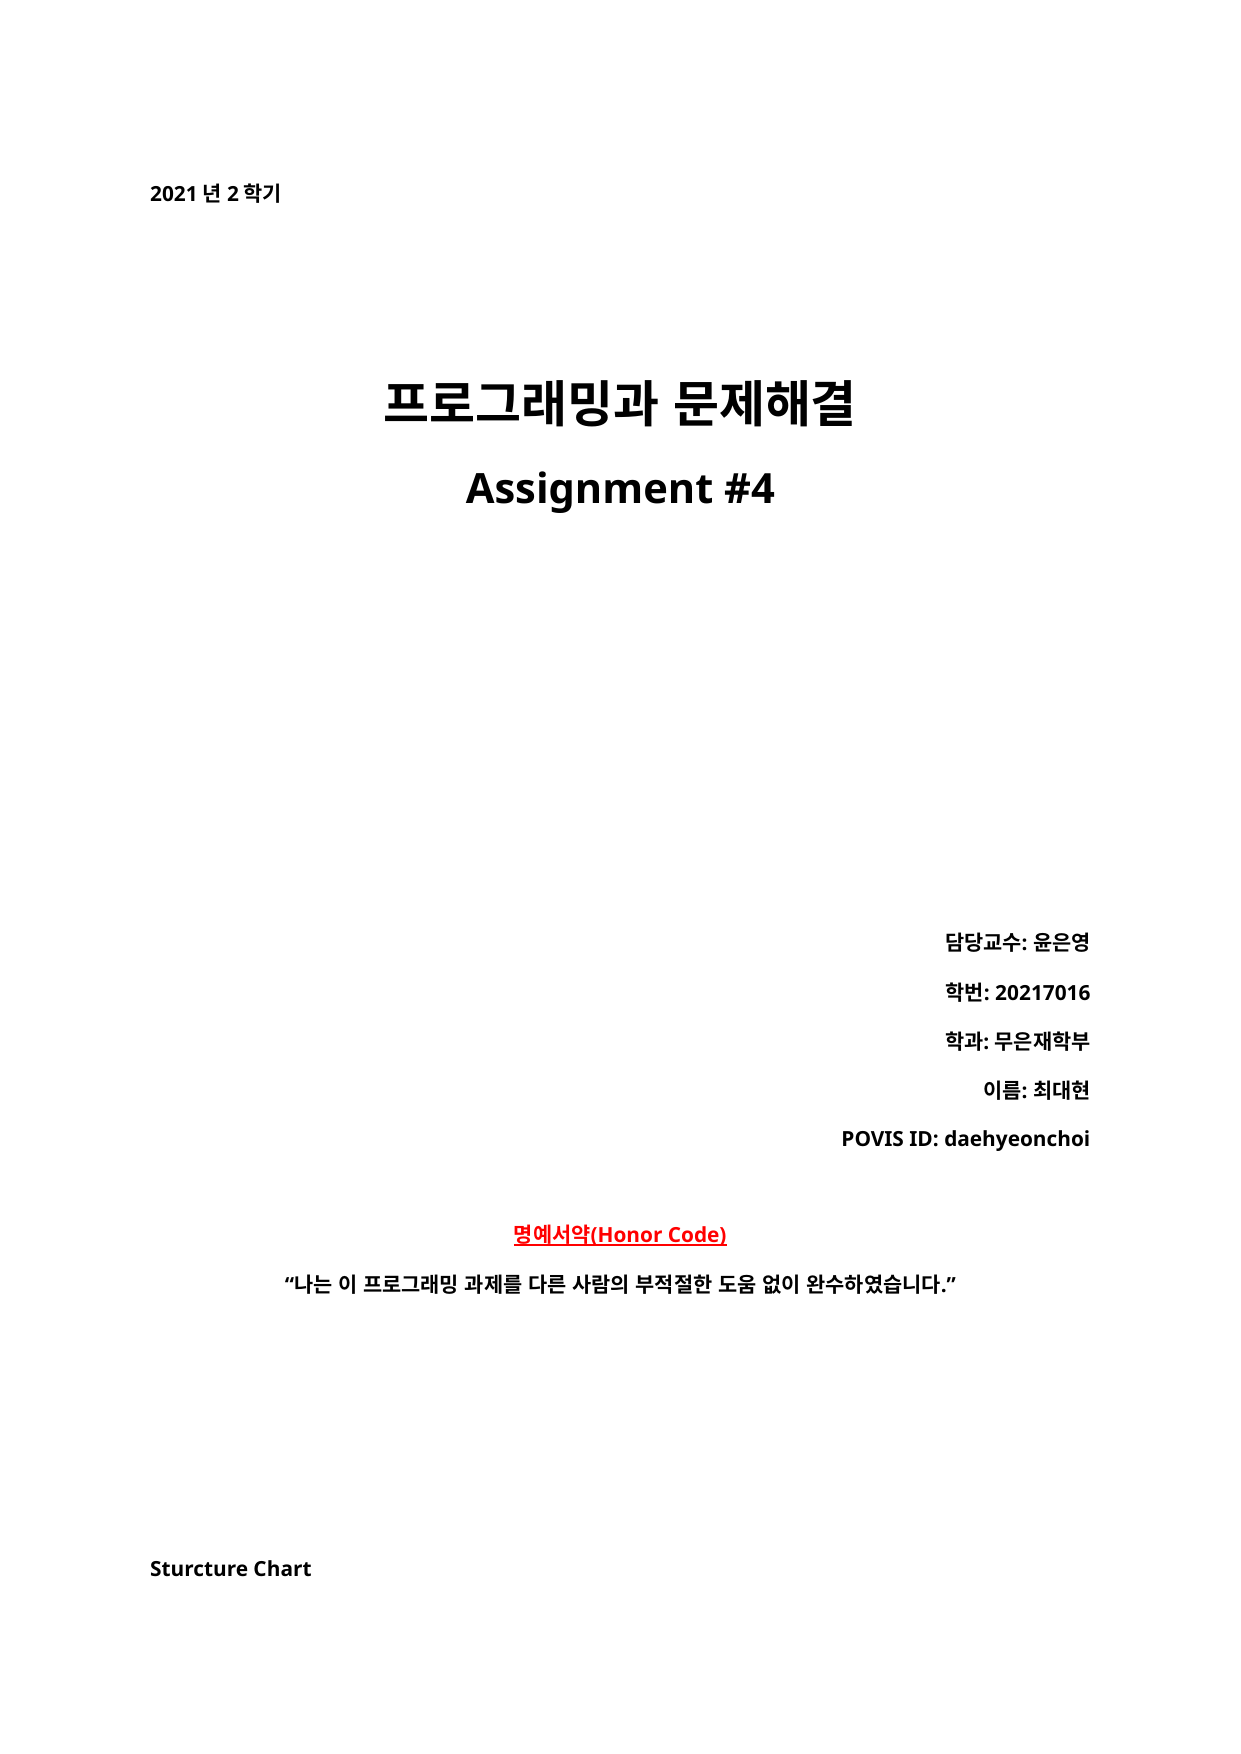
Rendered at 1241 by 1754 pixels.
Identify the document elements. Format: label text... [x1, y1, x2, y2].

text “나는 이 프로그래밍 과제를 다른 사람의 부적절한 도움 없이 완수하였습니다.” [150, 1268, 1090, 1298]
text Assignment #4 [150, 459, 1090, 516]
text 학과: 무은재학부 [150, 1025, 1090, 1055]
text 명예서약(Honor Code) [150, 1218, 1090, 1249]
text Sturcture Chart [150, 1554, 1090, 1582]
text POVIS ID: daehyeonchoi [150, 1124, 1090, 1152]
text 프로그래밍과 문제해결 [150, 364, 1090, 436]
text 이름: 최대현 [150, 1074, 1090, 1105]
text 학번: 20217016 [150, 976, 1090, 1006]
text 2021년 2학기 [150, 177, 1090, 207]
text 담당교수: 윤은영 [150, 926, 1090, 957]
